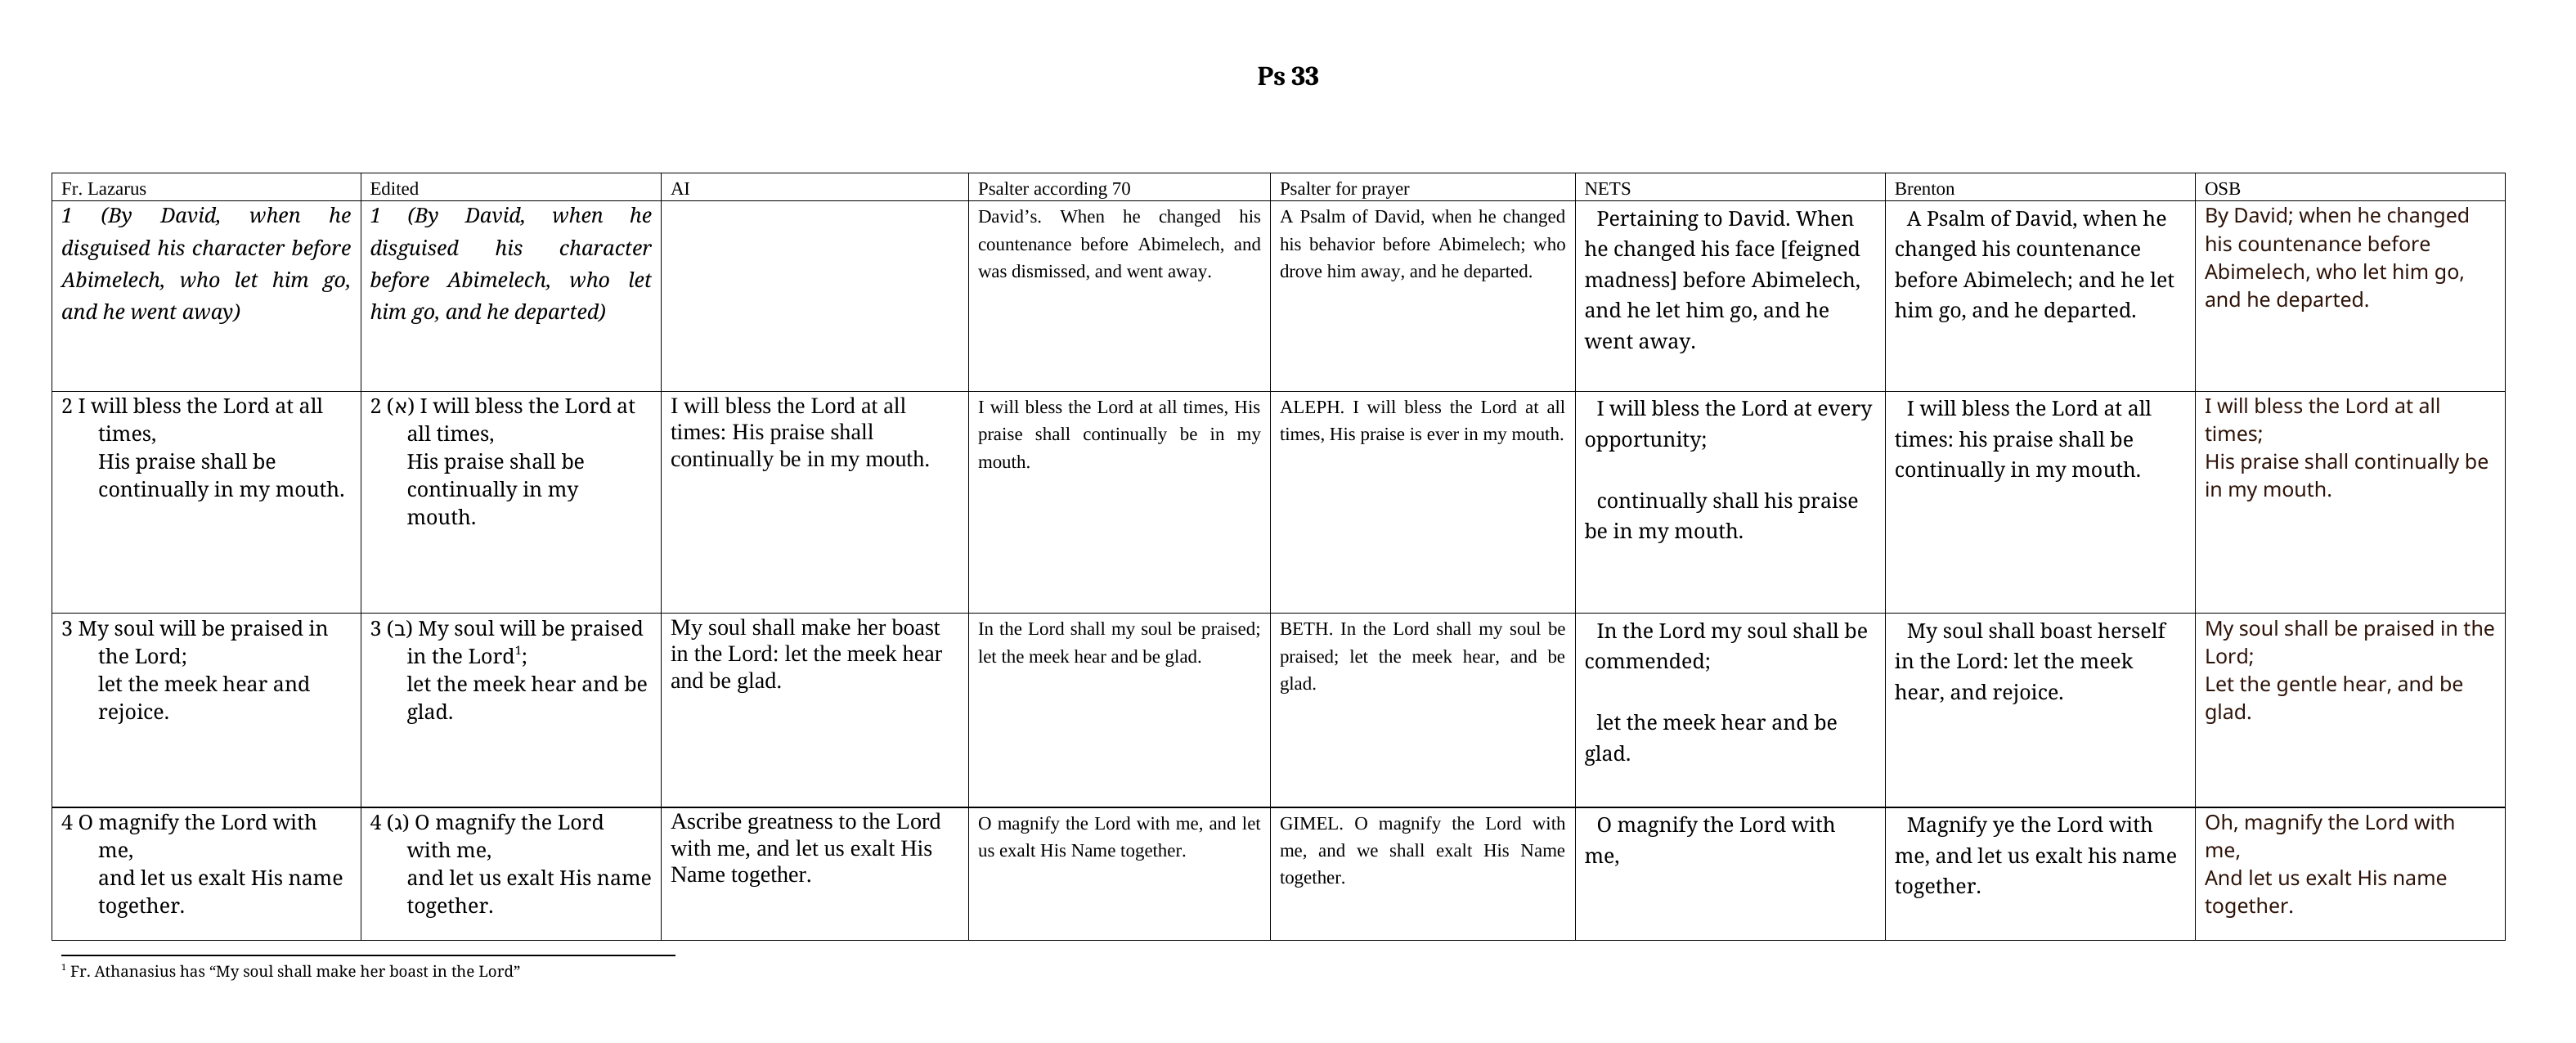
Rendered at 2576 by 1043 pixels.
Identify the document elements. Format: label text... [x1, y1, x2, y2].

table_cell 4 (ג) O magnify the Lord with me, and let us exalt His name together. [361, 808, 661, 940]
table_cell 4 O magnify the Lord with me, and let us exalt His name together. [52, 808, 361, 940]
table_header Psalter for prayer [1271, 173, 1575, 200]
table_cell 3 (ב) My soul will be praised in the Lord; let the meek hear and be glad. [361, 614, 661, 807]
table_cell 2 I will bless the Lord at all times, His praise shall be continually in my mouth. [52, 392, 361, 613]
table_cell I will bless the Lord at all times: His praise shall continually be in my mouth. [662, 392, 968, 613]
table_cell A Psalm of David, when he changed his behavior before Abimelech; who drove him away, and he departed. [1271, 201, 1575, 391]
table_cell Ascribe greatness to the Lord with me, and let us exalt His Name together. [662, 808, 968, 940]
table_cell David’s. When he changed his countenance before Abimelech, and was dismissed, and went away. [969, 201, 1270, 391]
table_cell Magnify ye the Lord with me, and let us exalt his name together. [1886, 808, 2195, 940]
table_header Edited [361, 173, 661, 200]
table_cell I will bless the Lord at all times: his praise shall be continually in my mouth. [1886, 392, 2195, 613]
table_cell BETH. In the Lord shall my soul be praised; let the meek hear, and be glad. [1271, 614, 1575, 807]
table_header Fr. Lazarus [52, 173, 361, 200]
table_cell 3 My soul will be praised in the Lord; let the meek hear and rejoice. [52, 614, 361, 807]
table_cell In the Lord my soul shall be commended; let the meek hear and be glad. [1576, 614, 1885, 807]
table_cell By David; when he changed his countenance before Abimelech, who let him go, and he departed. [2196, 201, 2505, 391]
table_header AI [662, 173, 968, 200]
table_header OSB [2196, 173, 2505, 200]
subtitle Ps 33 [61, 61, 2515, 92]
table_cell ALEPH. I will bless the Lord at all times, His praise is ever in my mouth. [1271, 392, 1575, 613]
table_cell My soul shall boast herself in the Lord: let the meek hear, and rejoice. [1886, 614, 2195, 807]
table_cell Pertaining to David. When he changed his face [feigned madness] before Abimelech, and he let him go, and he went away. [1576, 201, 1885, 391]
table_cell 2 (א) I will bless the Lord at all times, His praise shall be continually in my mouth. [361, 392, 661, 613]
table_header NETS [1576, 173, 1885, 200]
table_header Brenton [1886, 173, 2195, 200]
table_cell In the Lord shall my soul be praised; let the meek hear and be glad. [969, 614, 1270, 807]
table_cell My soul shall make her boast in the Lord: let the meek hear and be glad. [662, 614, 968, 807]
table_cell Oh, magnify the Lord with me, And let us exalt His name together. [2196, 808, 2505, 940]
table_cell I will bless the Lord at all times, His praise shall continually be in my mouth. [969, 392, 1270, 613]
table_cell O magnify the Lord with me, and let us exalt His Name together. [969, 808, 1270, 940]
table_cell [662, 201, 968, 391]
table_cell A Psalm of David, when he changed his countenance before Abimelech; and he let him go, and he departed. [1886, 201, 2195, 391]
table_cell O magnify the Lord with me, and let us exalt his name together. [1576, 808, 1885, 940]
table_cell I will bless the Lord at all times; His praise shall continually be in my mouth. [2196, 392, 2505, 613]
table_header Psalter according 70 [969, 173, 1270, 200]
table_cell 1 (By David, when he disguised his character before Abimelech, who let him go, and he departed) [361, 201, 661, 391]
table_cell GIMEL. O magnify the Lord with me, and we shall exalt His Name together. [1271, 808, 1575, 940]
table_cell My soul shall be praised in the Lord; Let the gentle hear, and be glad. [2196, 614, 2505, 807]
table_cell I will bless the Lord at every opportunity; continually shall his praise be in my mouth. [1576, 392, 1885, 613]
table_cell 1 (By David, when he disguised his character before Abimelech, who let him go, and he went away) [52, 201, 361, 391]
